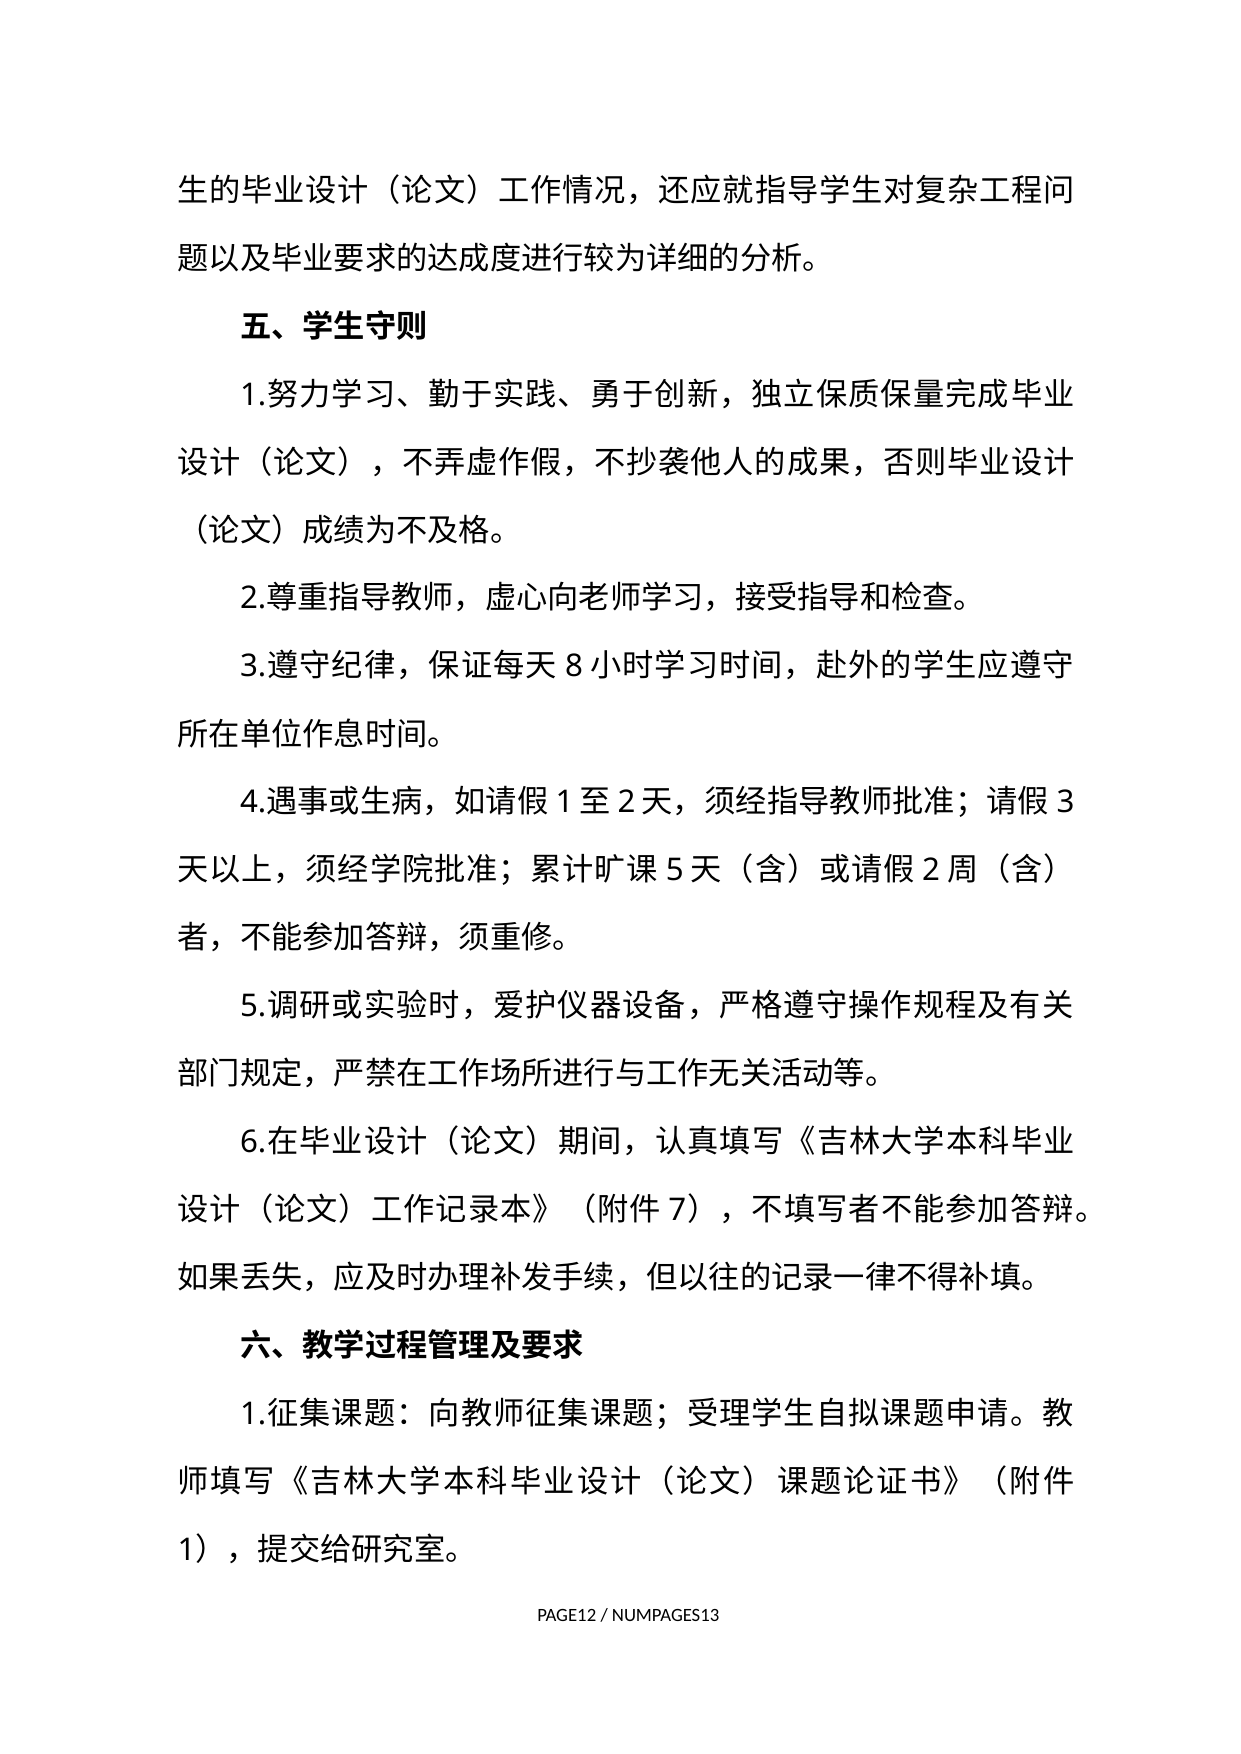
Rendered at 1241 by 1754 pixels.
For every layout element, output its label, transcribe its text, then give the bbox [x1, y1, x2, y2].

text 3.遵守纪律，保证每天8小时学习时间，赴外的学生应遵守所在单位作息时间。 [177, 641, 1075, 754]
text 6.在毕业设计（论文）期间，认真填写《吉林大学本科毕业设计（论文）工作记录本》（附件7），不填写者不能参加答辩。如果丢失，应及时办理补发手续，但以往的记录一律不得补填。 [177, 1116, 1075, 1297]
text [177, 165, 1075, 278]
text 4.遇事或生病，如请假1至2天，须经指导教师批准；请假3天以上，须经学院批准；累计旷课5天（含）或请假2周（含）者，不能参加答辩，须重修。 [177, 776, 1075, 958]
text 1.征集课题：向教师征集课题；受理学生自拟课题申请。教师填写《吉林大学本科毕业设计（论文）课题论证书》（附件1），提交给研究室。 [177, 1388, 1075, 1569]
text 六、教学过程管理及要求 [177, 1320, 1075, 1365]
text 五、学生守则 [177, 301, 1075, 346]
text 5.调研或实验时，爱护仪器设备，严格遵守操作规程及有关部门规定，严禁在工作场所进行与工作无关活动等。 [177, 980, 1075, 1093]
text 2.尊重指导教师，虚心向老师学习，接受指导和检查。 [177, 572, 1075, 618]
text 1.努力学习、勤于实践、勇于创新，独立保质保量完成毕业设计（论文），不弄虚作假，不抄袭他人的成果，否则毕业设计（论文）成绩为不及格。 [177, 369, 1075, 550]
